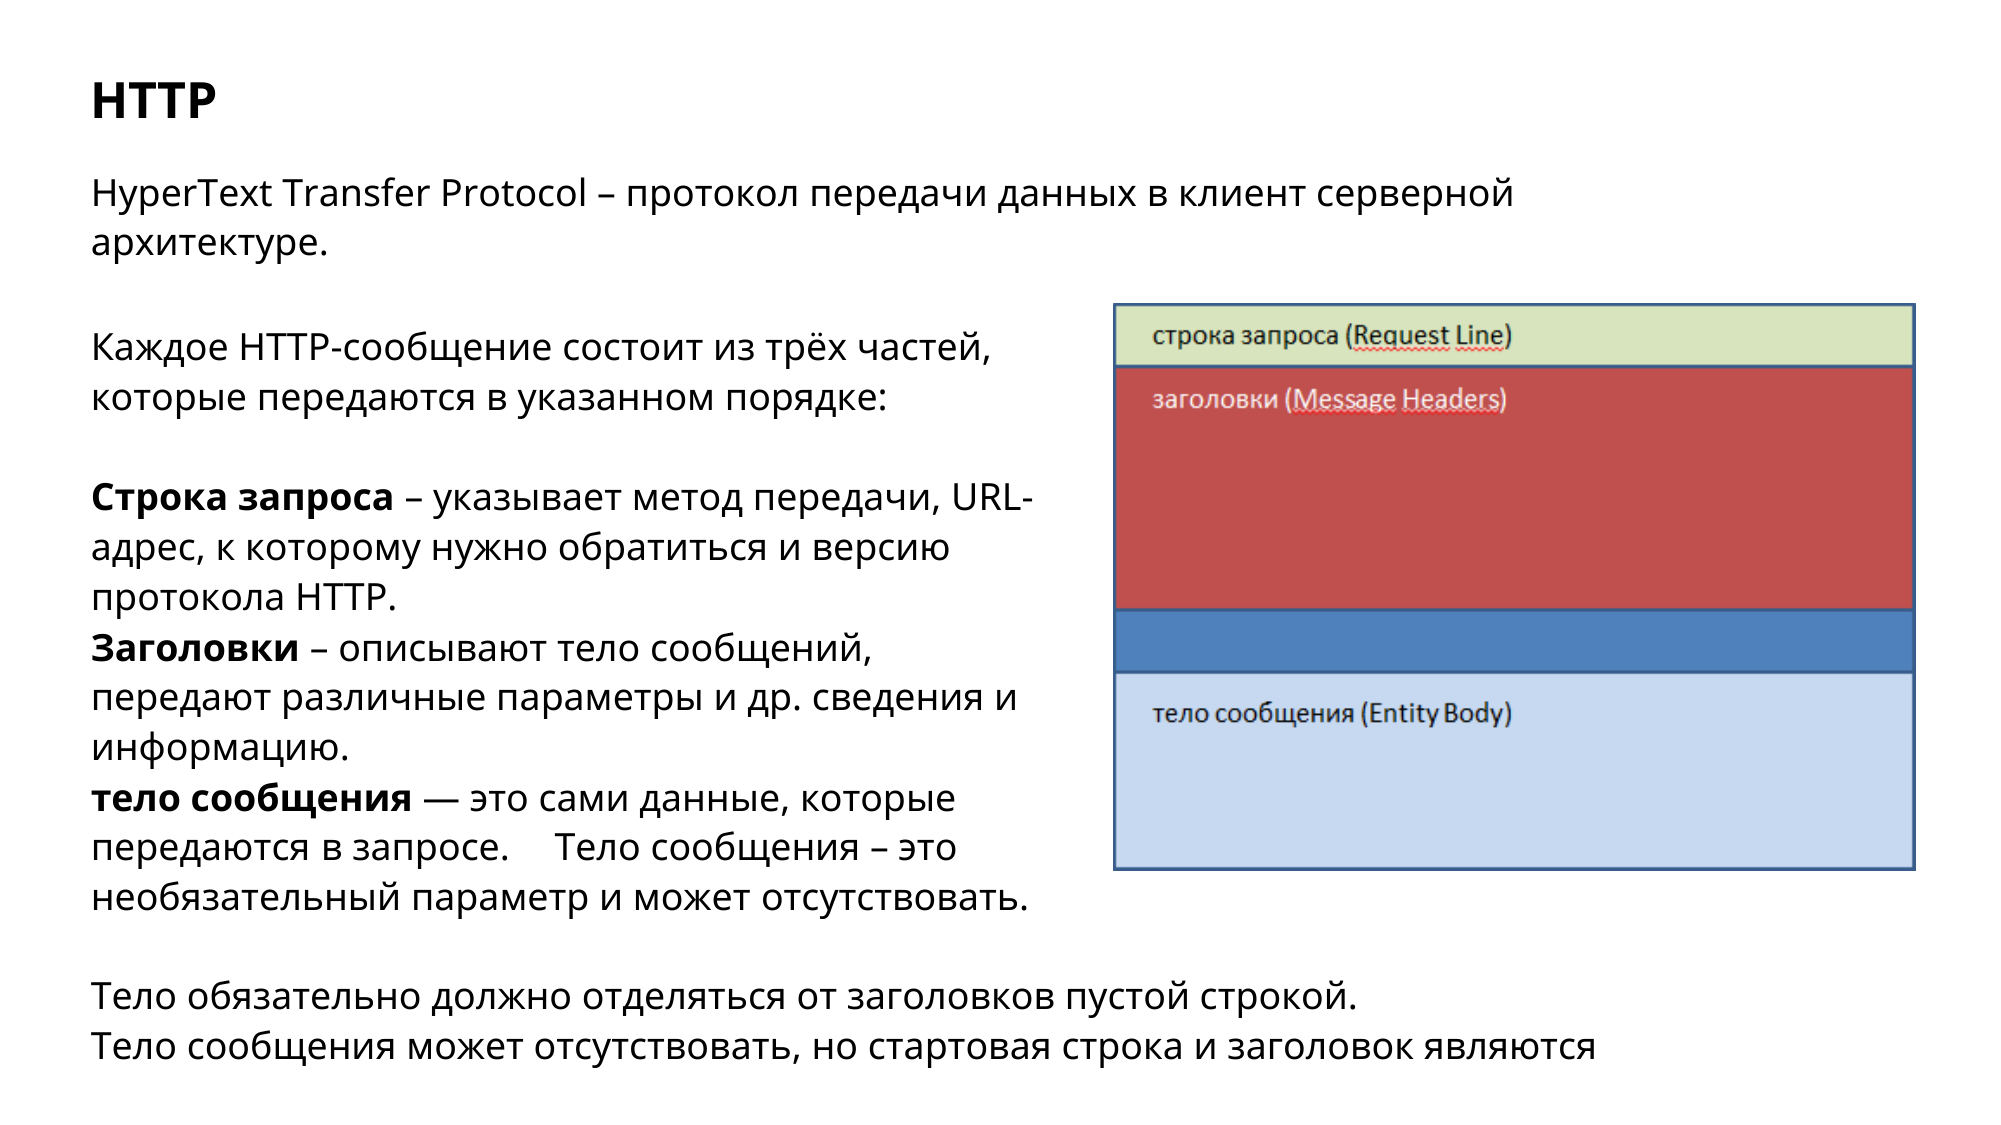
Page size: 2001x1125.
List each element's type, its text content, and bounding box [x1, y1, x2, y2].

text Заголовки – описывают тело сообщений, передают различные параметры и др. сведения и информацию. [90, 621, 1048, 771]
text HyperText Transfer Protocol – протокол передачи данных в клиент серверной архитектуре. [91, 167, 1722, 267]
text Тело сообщения может отсутствовать, но стартовая строка и заголовок являются обязательными элементами. [91, 1019, 1722, 1069]
text тело сообщения — это сами данные, которые передаются в запросе. Тело сообщения – это необязательный параметр и может отсутствовать. [91, 771, 1043, 921]
text Строка запроса – указывает метод передачи, URL- адрес, к которому нужно обратиться и версию протокола HTTP. [91, 471, 1075, 621]
text Каждое HTTP-сообщение состоит из трёх частей, которые передаются в указанном порядке: [91, 321, 1075, 421]
text Тело обязательно должно отделяться от заголовков пустой строкой. [91, 973, 1962, 1019]
picture [1113, 303, 1916, 871]
